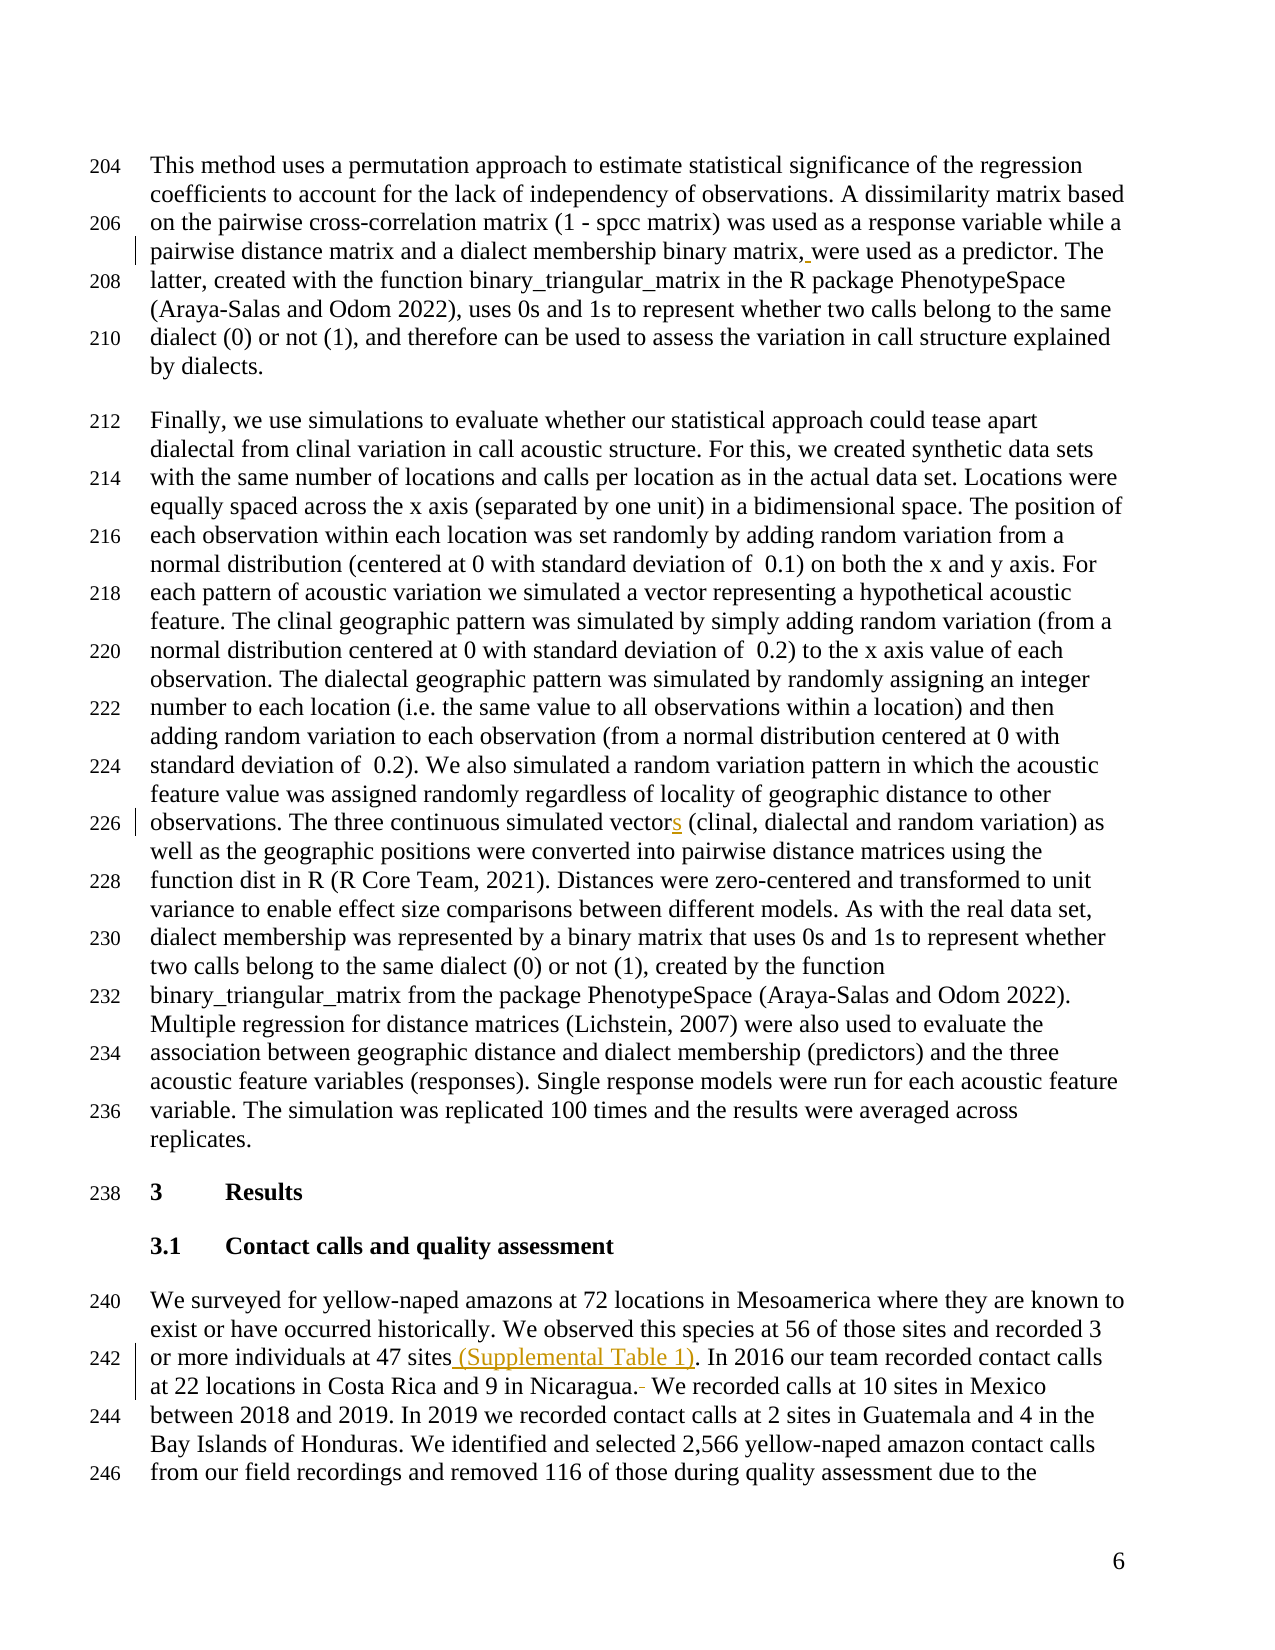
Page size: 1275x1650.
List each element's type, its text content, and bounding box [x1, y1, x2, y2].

text 3 Results [150, 1177, 1125, 1206]
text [150, 150, 1125, 380]
text Finally, we use simulations to evaluate whether our statistical approach could tease apart dialectal from clinal variation in call acoustic structure. For this, we created synthetic data sets with the same number of locations and calls per location as in the actual data set. Locations were equally spaced across the x axis (separated by one unit) in a bidimensional space. The position of each observation within each location was set randomly by adding random variation from a normal distribution (centered at 0 with standard deviation of 0.1) on both the x and y axis. For each pattern of acoustic variation we simulated a vector representing a hypothetical acoustic feature. The clinal geographic pattern was simulated by simply adding random variation (from a normal distribution centered at 0 with standard deviation of 0.2) to the x axis value of each observation. The dialectal geographic pattern was simulated by randomly assigning an integer number to each location (i.e. the same value to all observations within a location) and then adding random variation to each observation (from a normal distribution centered at 0 with standard deviation of 0.2). We also simulated a random variation pattern in which the acoustic feature value was assigned randomly regardless of locality of geographic distance to other observations. The three continuous simulated vector (clinal, dialectal and random variation) as well as the geographic positions were converted into pairwise distance matrices using the function dist in R (R Core Team, 2021). Distances were zero-centered and transformed to unit variance to enable effect size comparisons between different models. As with the real data set, dialect membership was represented by a binary matrix that uses 0s and 1s to represent whether two calls belong to the same dialect (0) or not (1), created by the function binary_triangular_matrix from the package PhenotypeSpace (Araya-Salas and Odom 2022). Multiple regression for distance matrices (Lichstein, 2007) were also used to evaluate the association between geographic distance and dialect membership (predictors) and the three acoustic feature variables (responses). Single response models were run for each acoustic feature variable. The simulation was replicated 100 times and the results were averaged across replicates. [150, 405, 1125, 1152]
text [150, 1285, 1125, 1486]
subtitle 3.1 Contact calls and quality assessment [150, 1231, 1125, 1260]
